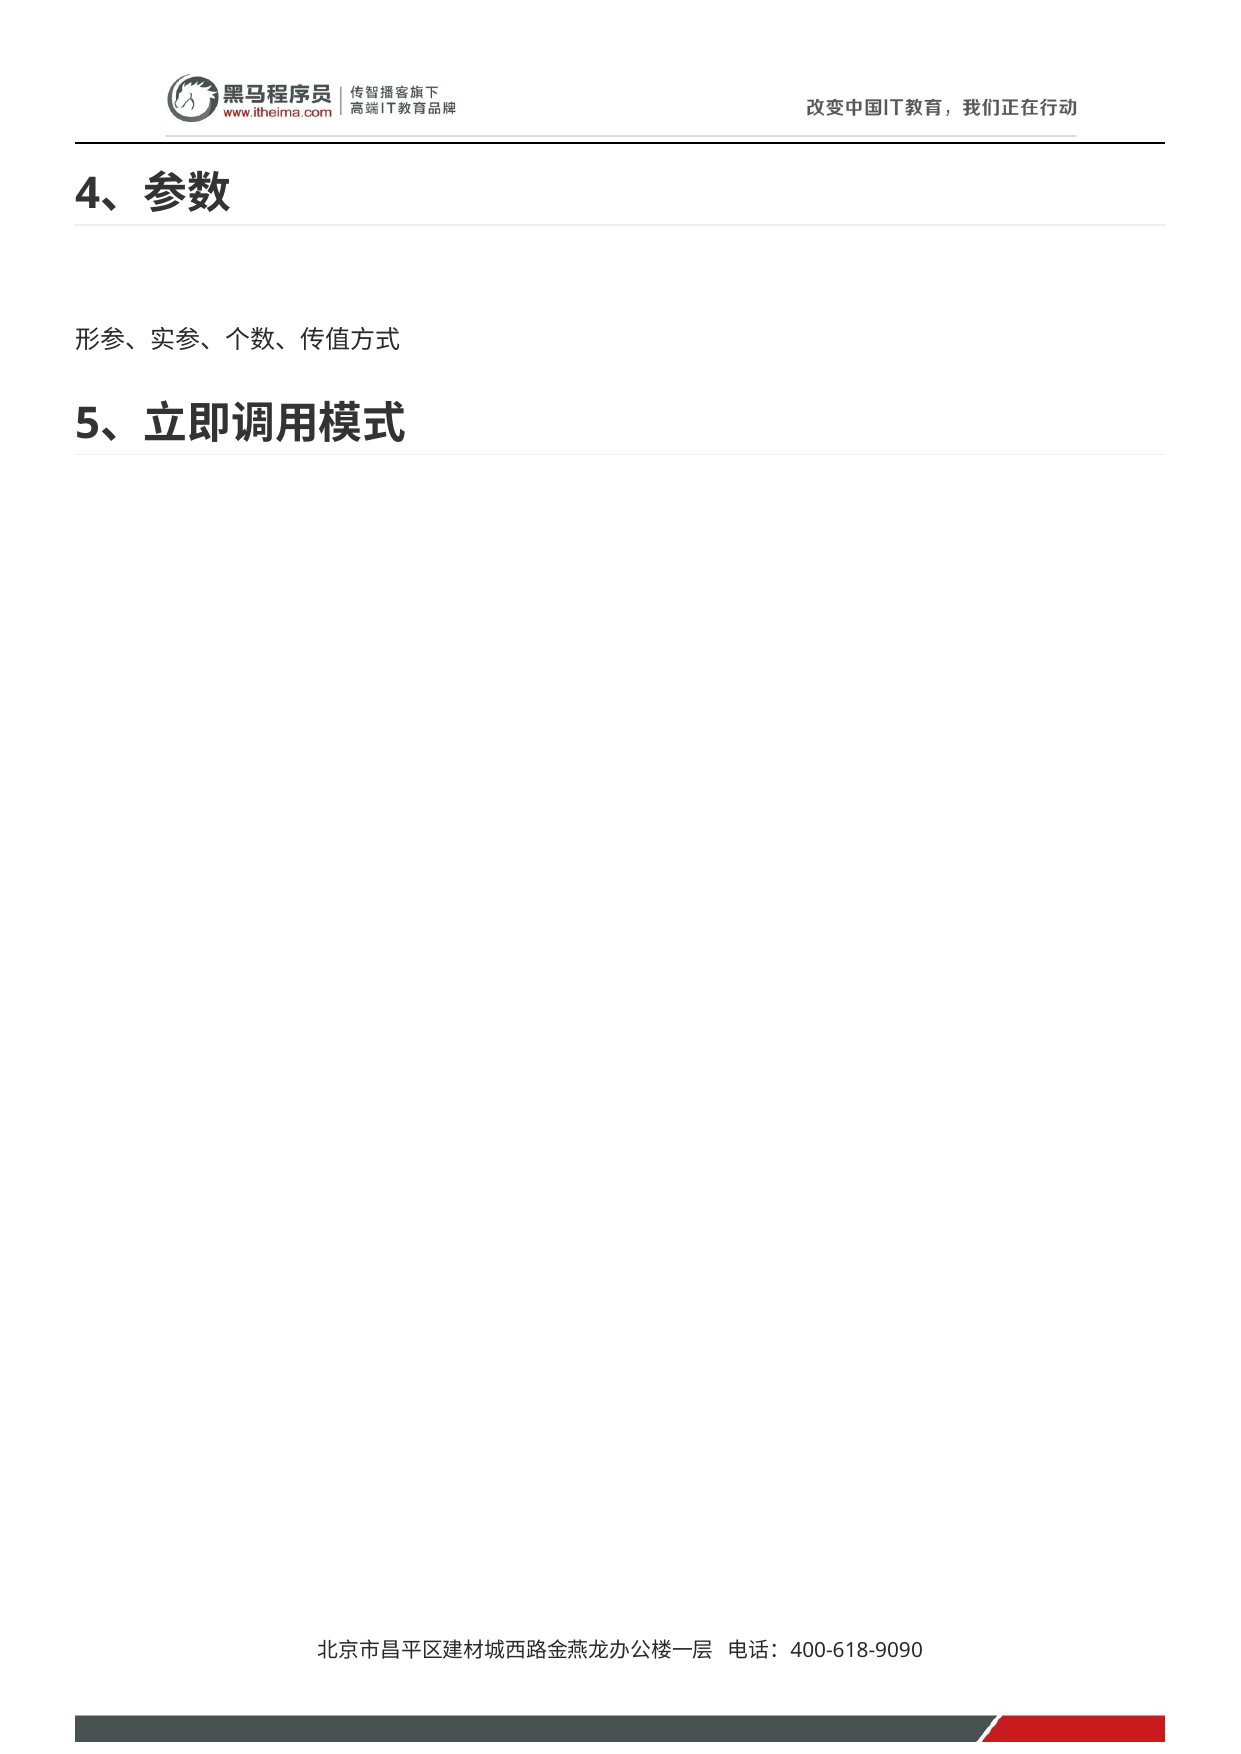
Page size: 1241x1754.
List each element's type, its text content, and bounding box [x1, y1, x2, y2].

text 形参、实参、个数、传值方式 [75, 306, 1165, 371]
text 5、立即调用模式 [75, 387, 1165, 454]
picture [75, 1663, 1166, 1742]
text 4、参数 [75, 157, 1165, 224]
picture [75, 12, 1166, 143]
